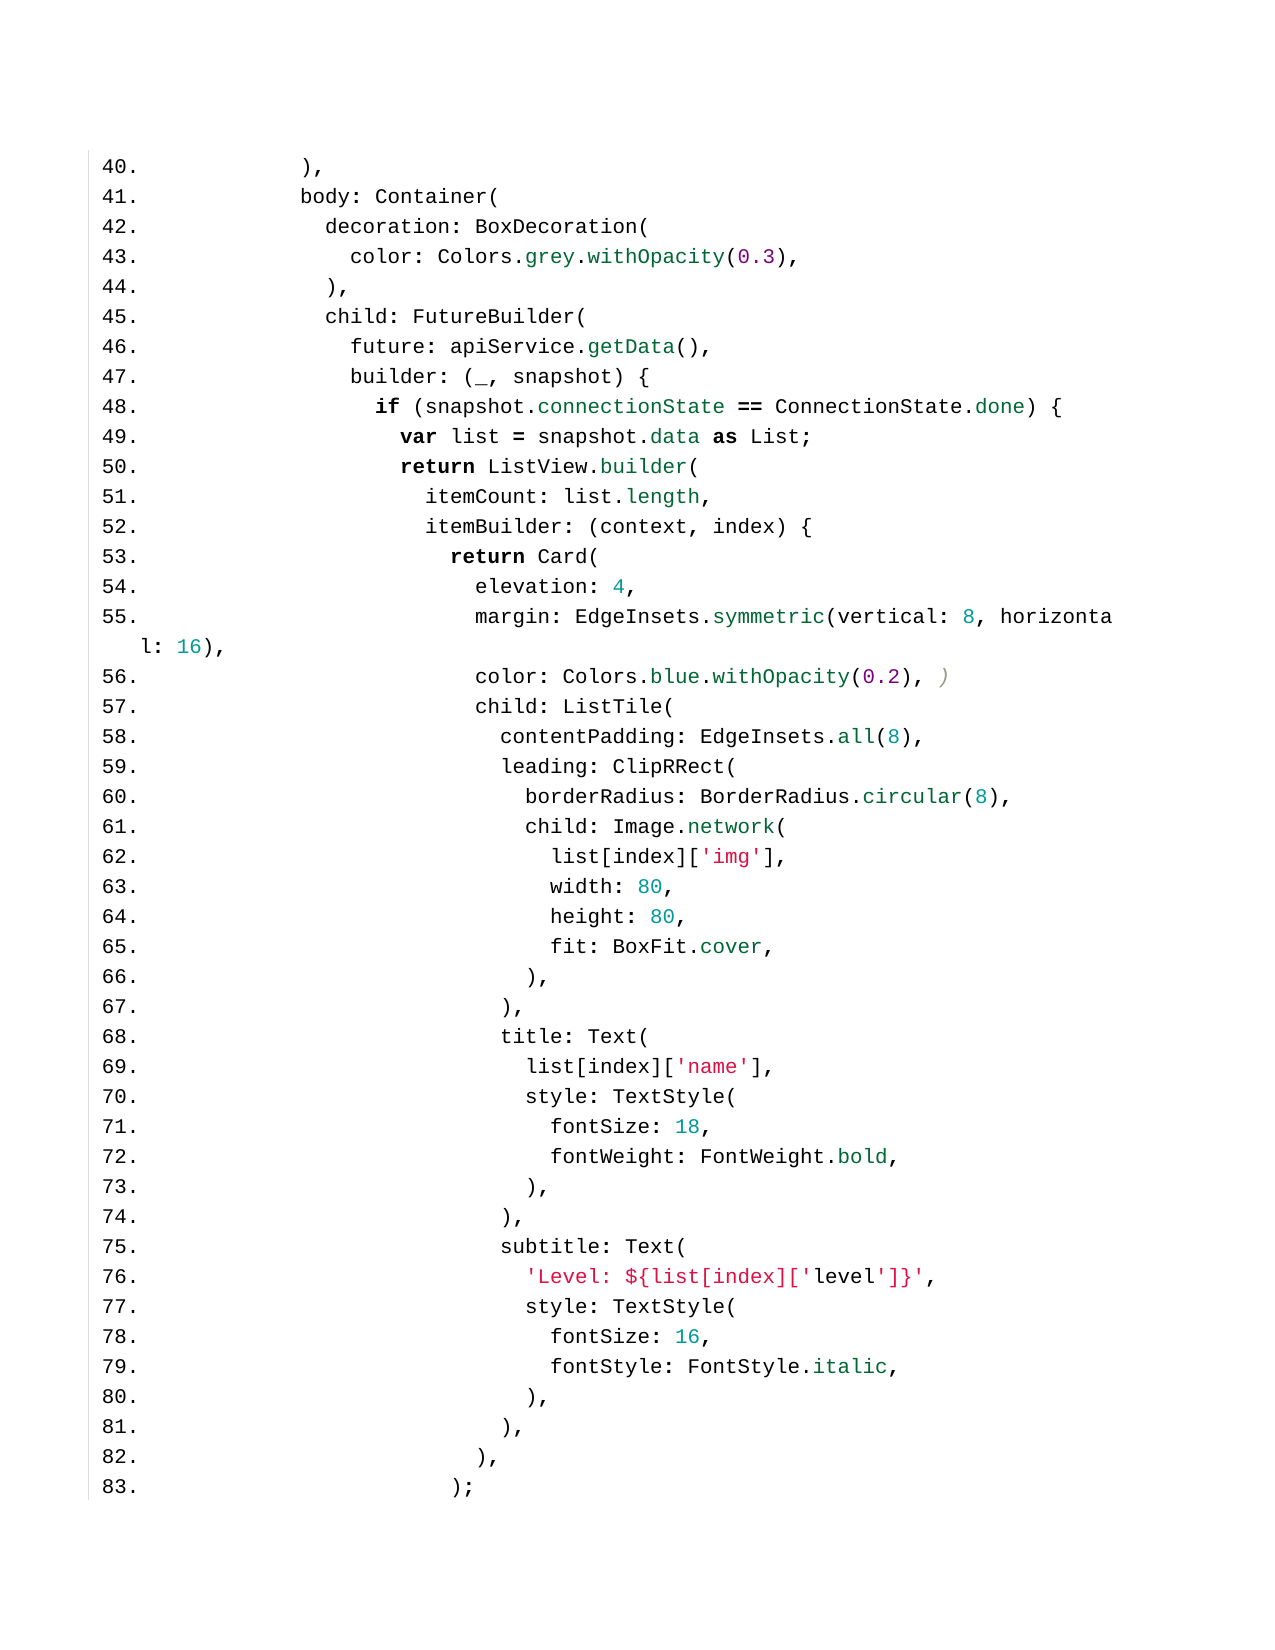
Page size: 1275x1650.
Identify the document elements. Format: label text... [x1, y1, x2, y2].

list future: apiService.getData(), [89, 330, 1125, 360]
list ), [89, 1170, 1125, 1200]
list if (snapshot.connectionState == ConnectionState.done) { [89, 390, 1125, 420]
list elevation: 4, [89, 570, 1125, 600]
list fit: BoxFit.cover, [89, 930, 1125, 960]
list ), [89, 990, 1125, 1020]
list list[index]['img'], [89, 840, 1125, 870]
list child: ListTile( [89, 690, 1125, 720]
list height: 80, [89, 900, 1125, 930]
list borderRadius: BorderRadius.circular(8), [89, 780, 1125, 810]
list subtitle: Text( [89, 1230, 1125, 1260]
list leading: ClipRRect( [89, 750, 1125, 780]
list style: TextStyle( [89, 1290, 1125, 1320]
list ); [89, 1470, 1125, 1500]
list itemCount: list.length, [89, 480, 1125, 510]
list fontWeight: FontWeight.bold, [89, 1140, 1125, 1170]
list return ListView.builder( [89, 450, 1125, 480]
list child: FutureBuilder( [89, 300, 1125, 330]
list margin: EdgeInsets.symmetric(vertical: 8, horizontal: 16), [89, 600, 1125, 660]
list 'Level: ${list[index]['level']}', [89, 1260, 1125, 1290]
list ), [89, 150, 1125, 180]
list child: Image.network( [89, 810, 1125, 840]
list width: 80, [89, 870, 1125, 900]
list itemBuilder: (context, index) { [89, 510, 1125, 540]
list ), [89, 1200, 1125, 1230]
list fontStyle: FontStyle.italic, [89, 1350, 1125, 1380]
list fontSize: 18, [89, 1110, 1125, 1140]
list body: Container( [89, 180, 1125, 210]
list ), [89, 270, 1125, 300]
list return Card( [89, 540, 1125, 570]
list color: Colors.grey.withOpacity(0.3), [89, 240, 1125, 270]
list ), [89, 1440, 1125, 1470]
list var list = snapshot.data as List; [89, 420, 1125, 450]
list ), [89, 1410, 1125, 1440]
list title: Text( [89, 1020, 1125, 1050]
list builder: (_, snapshot) { [89, 360, 1125, 390]
list style: TextStyle( [89, 1080, 1125, 1110]
list contentPadding: EdgeInsets.all(8), [89, 720, 1125, 750]
list ), [89, 1380, 1125, 1410]
list ), [89, 960, 1125, 990]
list color: Colors.blue.withOpacity(0.2), ) [89, 660, 1125, 690]
list list[index]['name'], [89, 1050, 1125, 1080]
list decoration: BoxDecoration( [89, 210, 1125, 240]
list fontSize: 16, [89, 1320, 1125, 1350]
